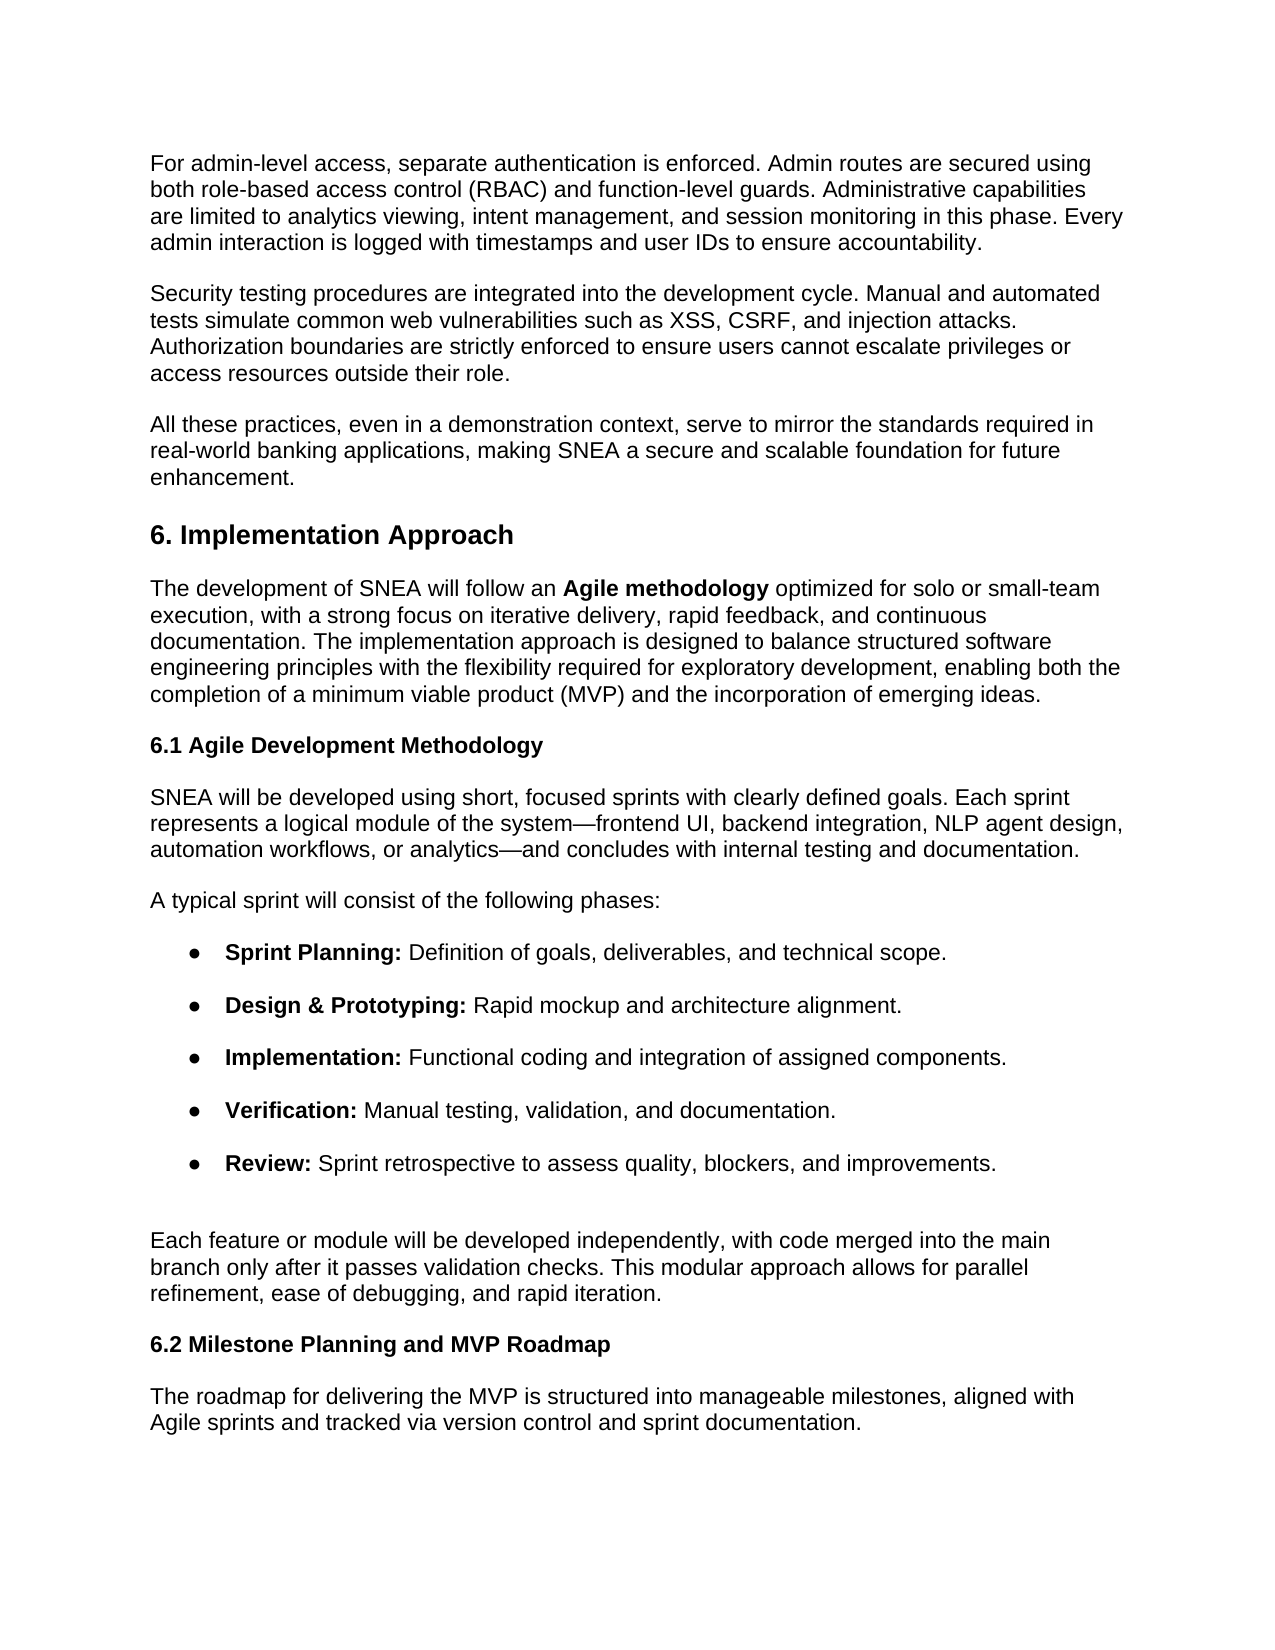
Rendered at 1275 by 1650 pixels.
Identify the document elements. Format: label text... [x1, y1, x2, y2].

text Security testing procedures are integrated into the development cycle. Manual and automated tests simulate common web vulnerabilities such as XSS, CSRF, and injection attacks. Authorization boundaries are strictly enforced to ensure users cannot escalate privileges or access resources outside their role. [150, 280, 1125, 386]
text SNEA will be developed using short, focused sprints with clearly defined goals. Each sprint represents a logical module of the system—frontend UI, backend integration, NLP agent design, automation workflows, or analytics—and concludes with internal testing and documentation. [150, 783, 1125, 862]
list Review: Sprint retrospective to assess quality, blockers, and improvements. [187, 1150, 1125, 1202]
subtitle 6. Implementation Approach [150, 519, 1125, 550]
list Implementation: Functional coding and integration of assigned components. [187, 1044, 1125, 1097]
list Verification: Manual testing, validation, and documentation. [187, 1097, 1125, 1150]
text For admin-level access, separate authentication is enforced. Admin routes are secured using both role-based access control (RBAC) and function-level guards. Administrative capabilities are limited to analytics viewing, intent management, and session monitoring in this phase. Every admin interaction is logged with timestamps and user IDs to ensure accountability. [150, 150, 1125, 255]
subtitle 6.1 Agile Development Methodology [150, 732, 1125, 758]
subtitle 6.2 Milestone Planning and MVP Roadmap [150, 1331, 1125, 1358]
text The roadmap for delivering the MVP is structured into manageable milestones, aligned with Agile sprints and tracked via version control and sprint documentation. [150, 1383, 1125, 1436]
text All these practices, even in a demonstration context, serve to mirror the standards required in real-world banking applications, making SNEA a secure and scalable foundation for future enhancement. [150, 411, 1125, 490]
text A typical sprint will consist of the following phases: [150, 887, 1125, 914]
text The development of SNEA will follow an Agile methodology optimized for solo or small-team execution, with a strong focus on iterative delivery, rapid feedback, and continuous documentation. The implementation approach is designed to balance structured software engineering principles with the flexibility required for exploratory development, enabling both the completion of a minimum viable product (MVP) and the incorporation of emerging ideas. [150, 575, 1125, 707]
list Sprint Planning: Definition of goals, deliverables, and technical scope. [187, 939, 1125, 992]
text Each feature or module will be developed independently, with code merged into the main branch only after it passes validation checks. This modular approach allows for parallel refinement, ease of debugging, and rapid iteration. [150, 1227, 1125, 1306]
list Design & Prototyping: Rapid mockup and architecture alignment. [187, 992, 1125, 1044]
